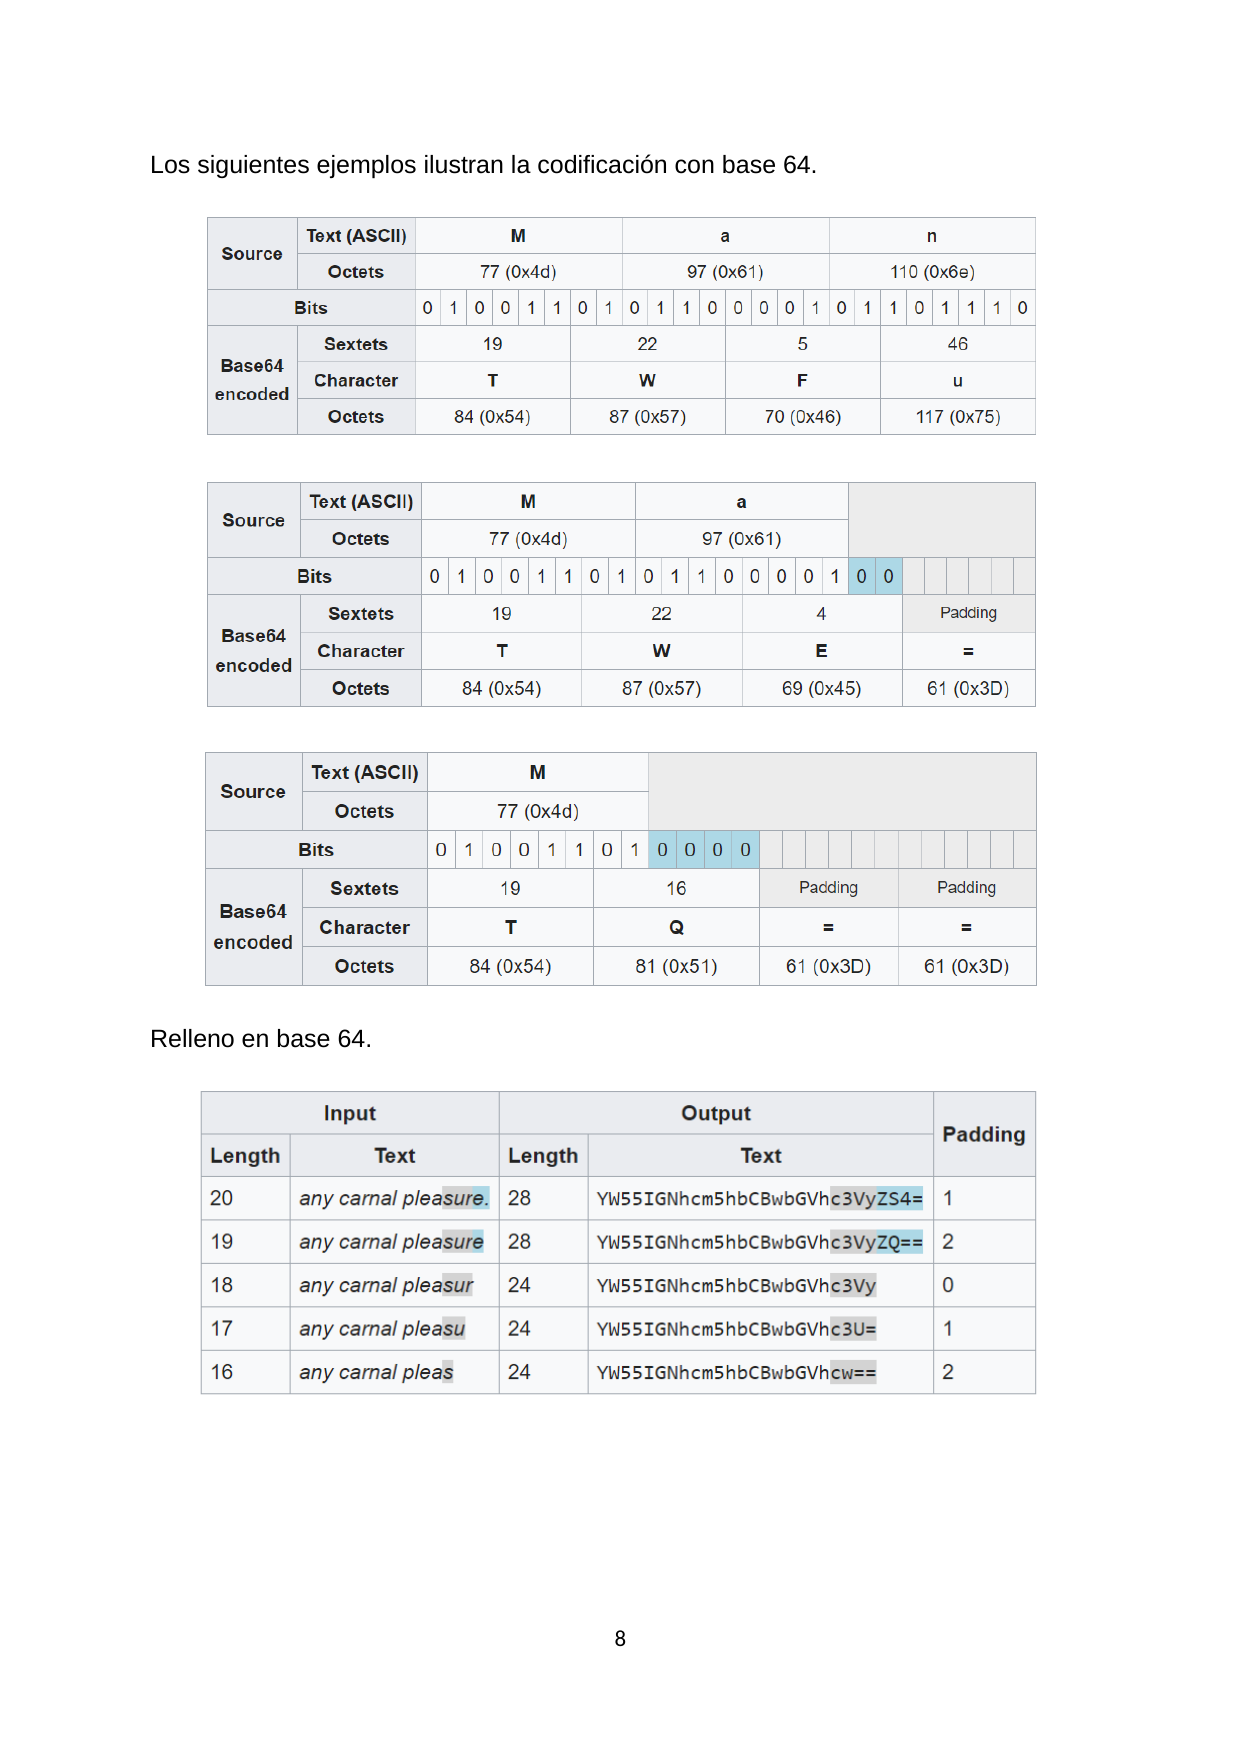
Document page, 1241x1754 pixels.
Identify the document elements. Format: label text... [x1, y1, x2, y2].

picture [197, 746, 1043, 993]
picture [198, 209, 1042, 443]
picture [196, 1083, 1045, 1403]
picture [198, 473, 1042, 716]
text Los siguientes ejemplos ilustran la codificación con base 64. [150, 150, 1090, 179]
text Relleno en base 64. [150, 1023, 1090, 1052]
